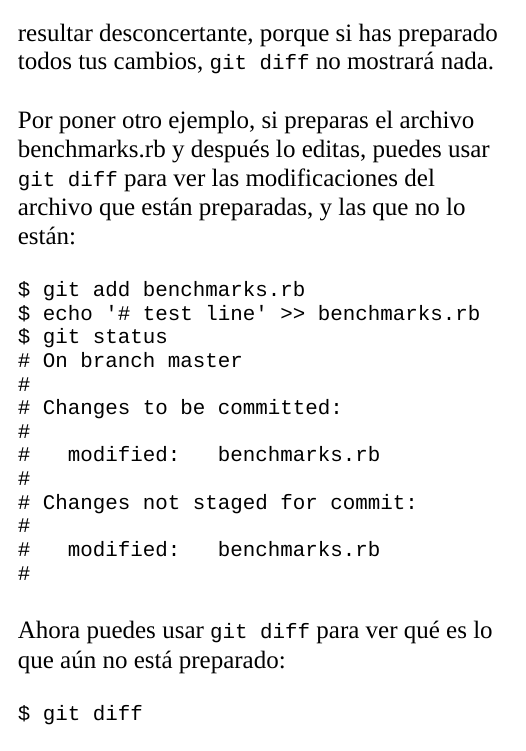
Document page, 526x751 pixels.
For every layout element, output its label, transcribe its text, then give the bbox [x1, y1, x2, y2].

text $ git diff [18, 703, 507, 727]
text $ echo '# test line' >> benchmarks.rb [18, 303, 507, 326]
text # modified: benchmarks.rb [18, 444, 507, 468]
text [18, 18, 507, 76]
text $ git add benchmarks.rb [18, 279, 507, 303]
text Ahora puedes usar git diff para ver qué es lo que aún no está preparado: [18, 616, 507, 674]
text Por poner otro ejemplo, si preparas el archivo benchmarks.rb y después lo editas, puedes usar git diff para ver las modificaciones del archivo que están preparadas, y las que no lo están: [18, 105, 507, 250]
text # Changes to be committed: [18, 397, 507, 421]
text # Changes not staged for commit: [18, 492, 507, 515]
text $ git status [18, 326, 507, 350]
text # On branch master [18, 350, 507, 373]
text # [18, 468, 507, 492]
text # [18, 515, 507, 539]
text # modified: benchmarks.rb [18, 539, 507, 563]
text # [18, 421, 507, 444]
text # [18, 373, 507, 397]
text # [18, 563, 507, 586]
